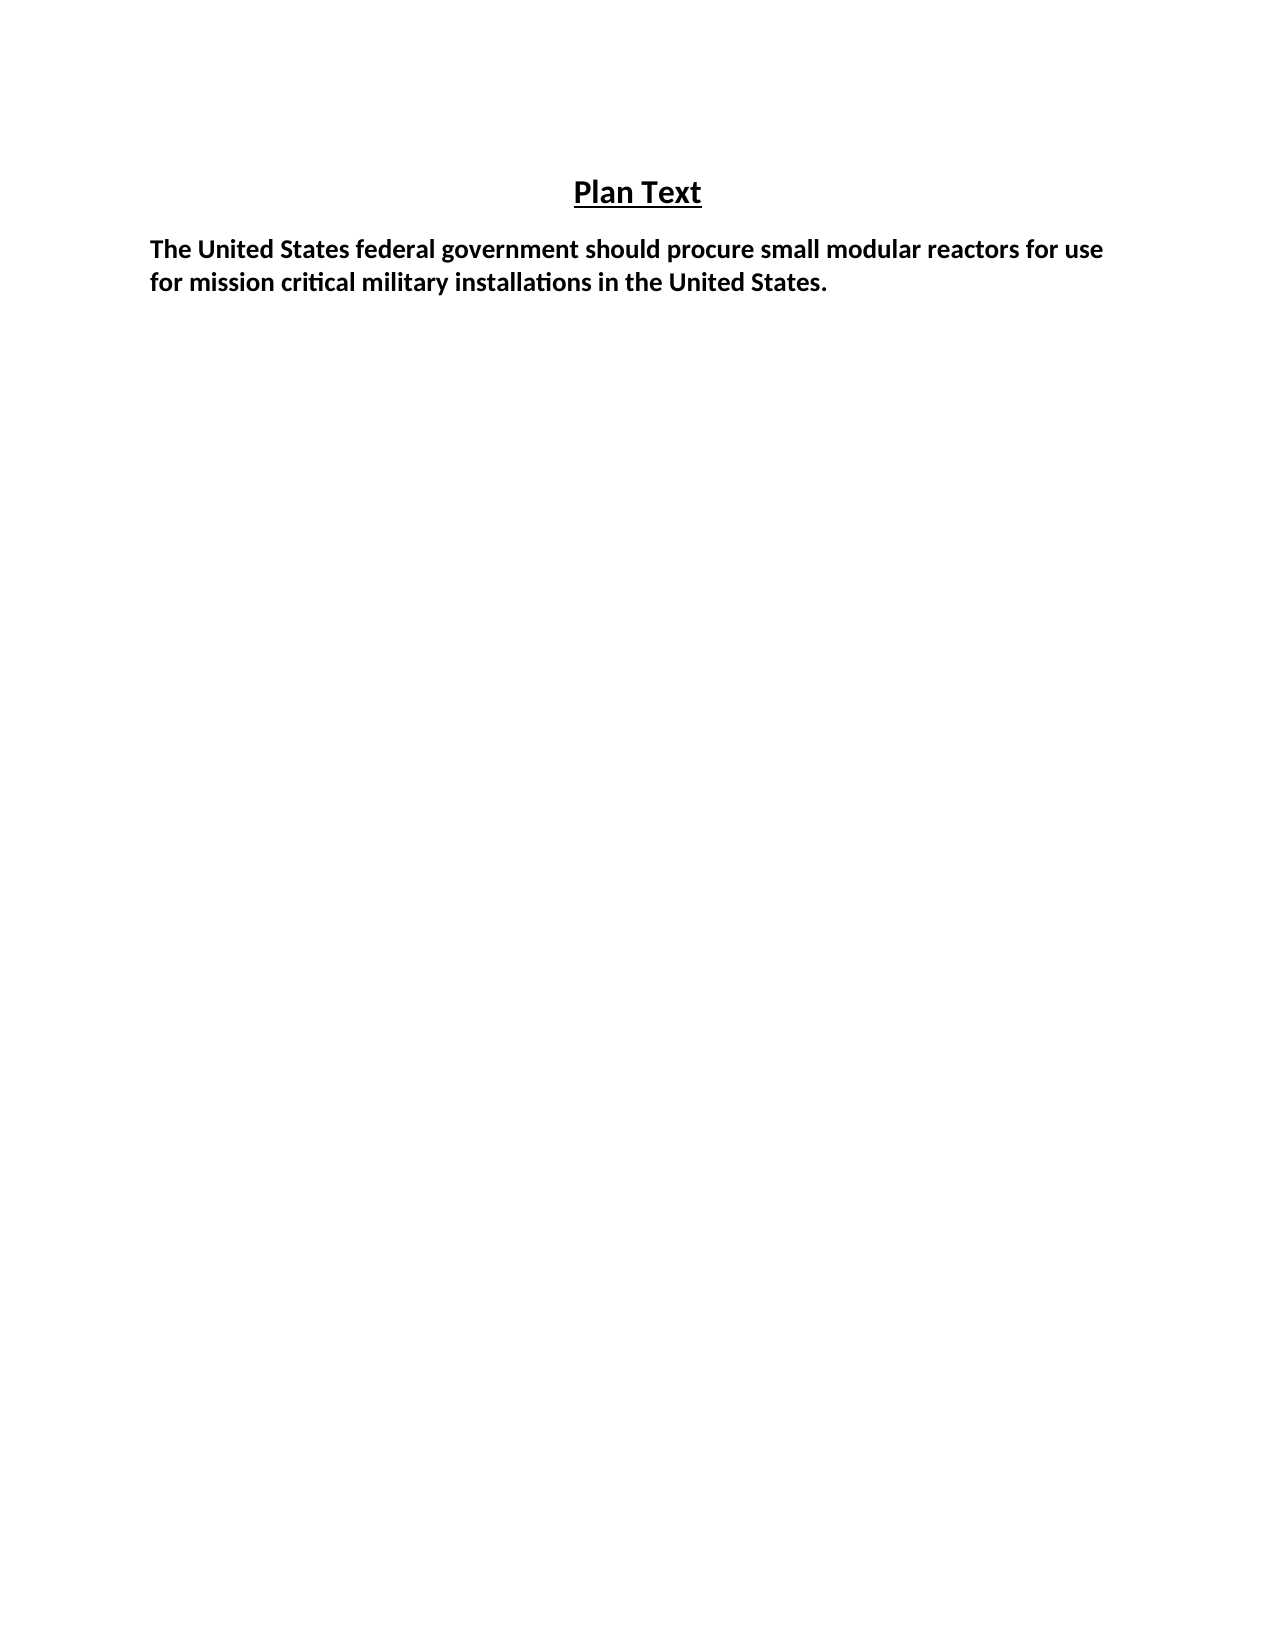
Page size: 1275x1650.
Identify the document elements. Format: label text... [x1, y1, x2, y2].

text The United States federal government should procure small modular reactors for use for mission critical military installations in the United States. [150, 232, 1125, 298]
subtitle Plan Text [150, 171, 1125, 212]
